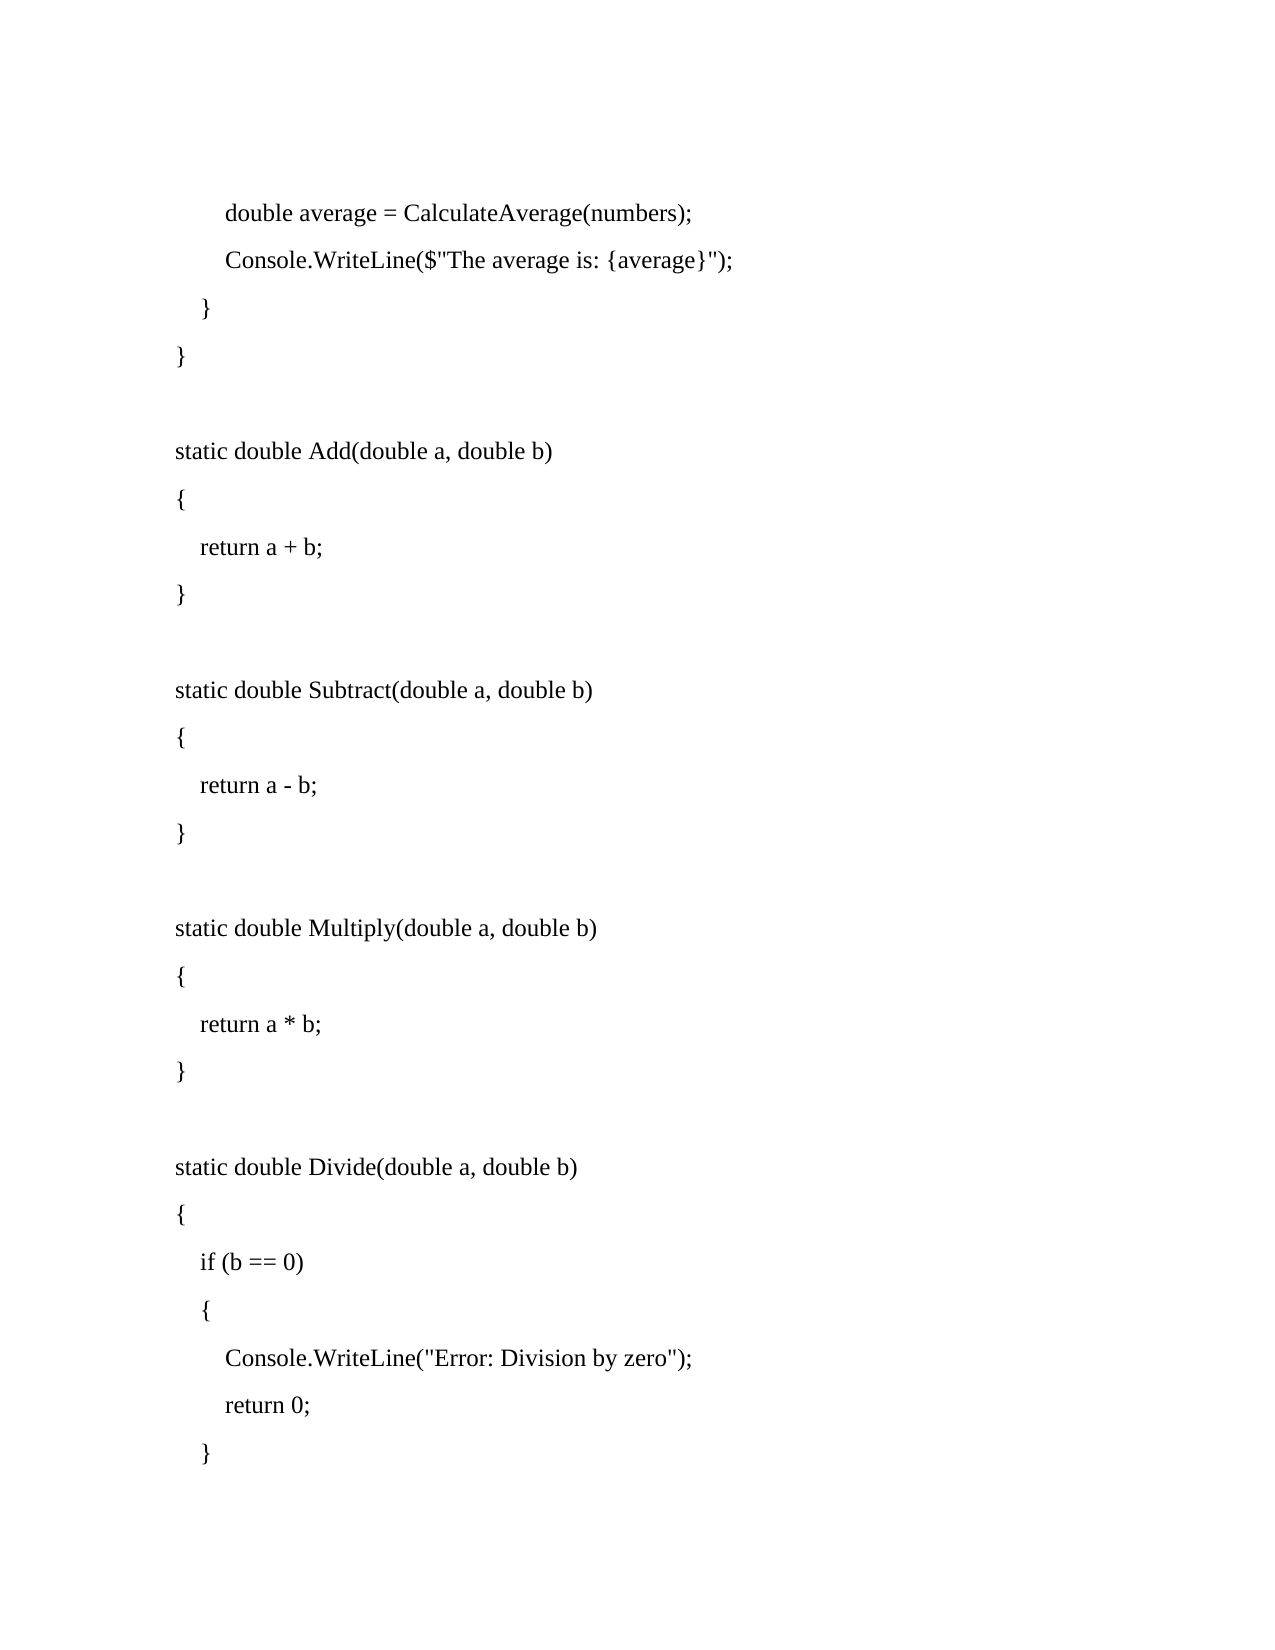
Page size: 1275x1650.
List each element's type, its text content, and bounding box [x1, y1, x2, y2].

text Console.WriteLine($"The average is: {average}"); [150, 245, 1125, 274]
text return a - b; [150, 770, 1125, 799]
text { [150, 722, 1125, 751]
text static double Multiply(double a, double b) [150, 913, 1125, 942]
text } [150, 1056, 1125, 1085]
text static double Add(double a, double b) [150, 436, 1125, 465]
text } [150, 579, 1125, 608]
text } [150, 341, 1125, 369]
text if (b == 0) [150, 1247, 1125, 1276]
text return a + b; [150, 532, 1125, 560]
text return a * b; [150, 1009, 1125, 1037]
text { [150, 1295, 1125, 1324]
text return 0; [150, 1390, 1125, 1419]
text { [150, 961, 1125, 990]
text } [150, 293, 1125, 322]
text double average = CalculateAverage(numbers); [150, 198, 1125, 226]
text } [150, 818, 1125, 847]
text { [150, 484, 1125, 513]
text Console.WriteLine("Error: Division by zero"); [150, 1343, 1125, 1371]
text } [150, 1438, 1125, 1467]
text static double Subtract(double a, double b) [150, 675, 1125, 703]
text { [150, 1199, 1125, 1228]
text static double Divide(double a, double b) [150, 1152, 1125, 1181]
